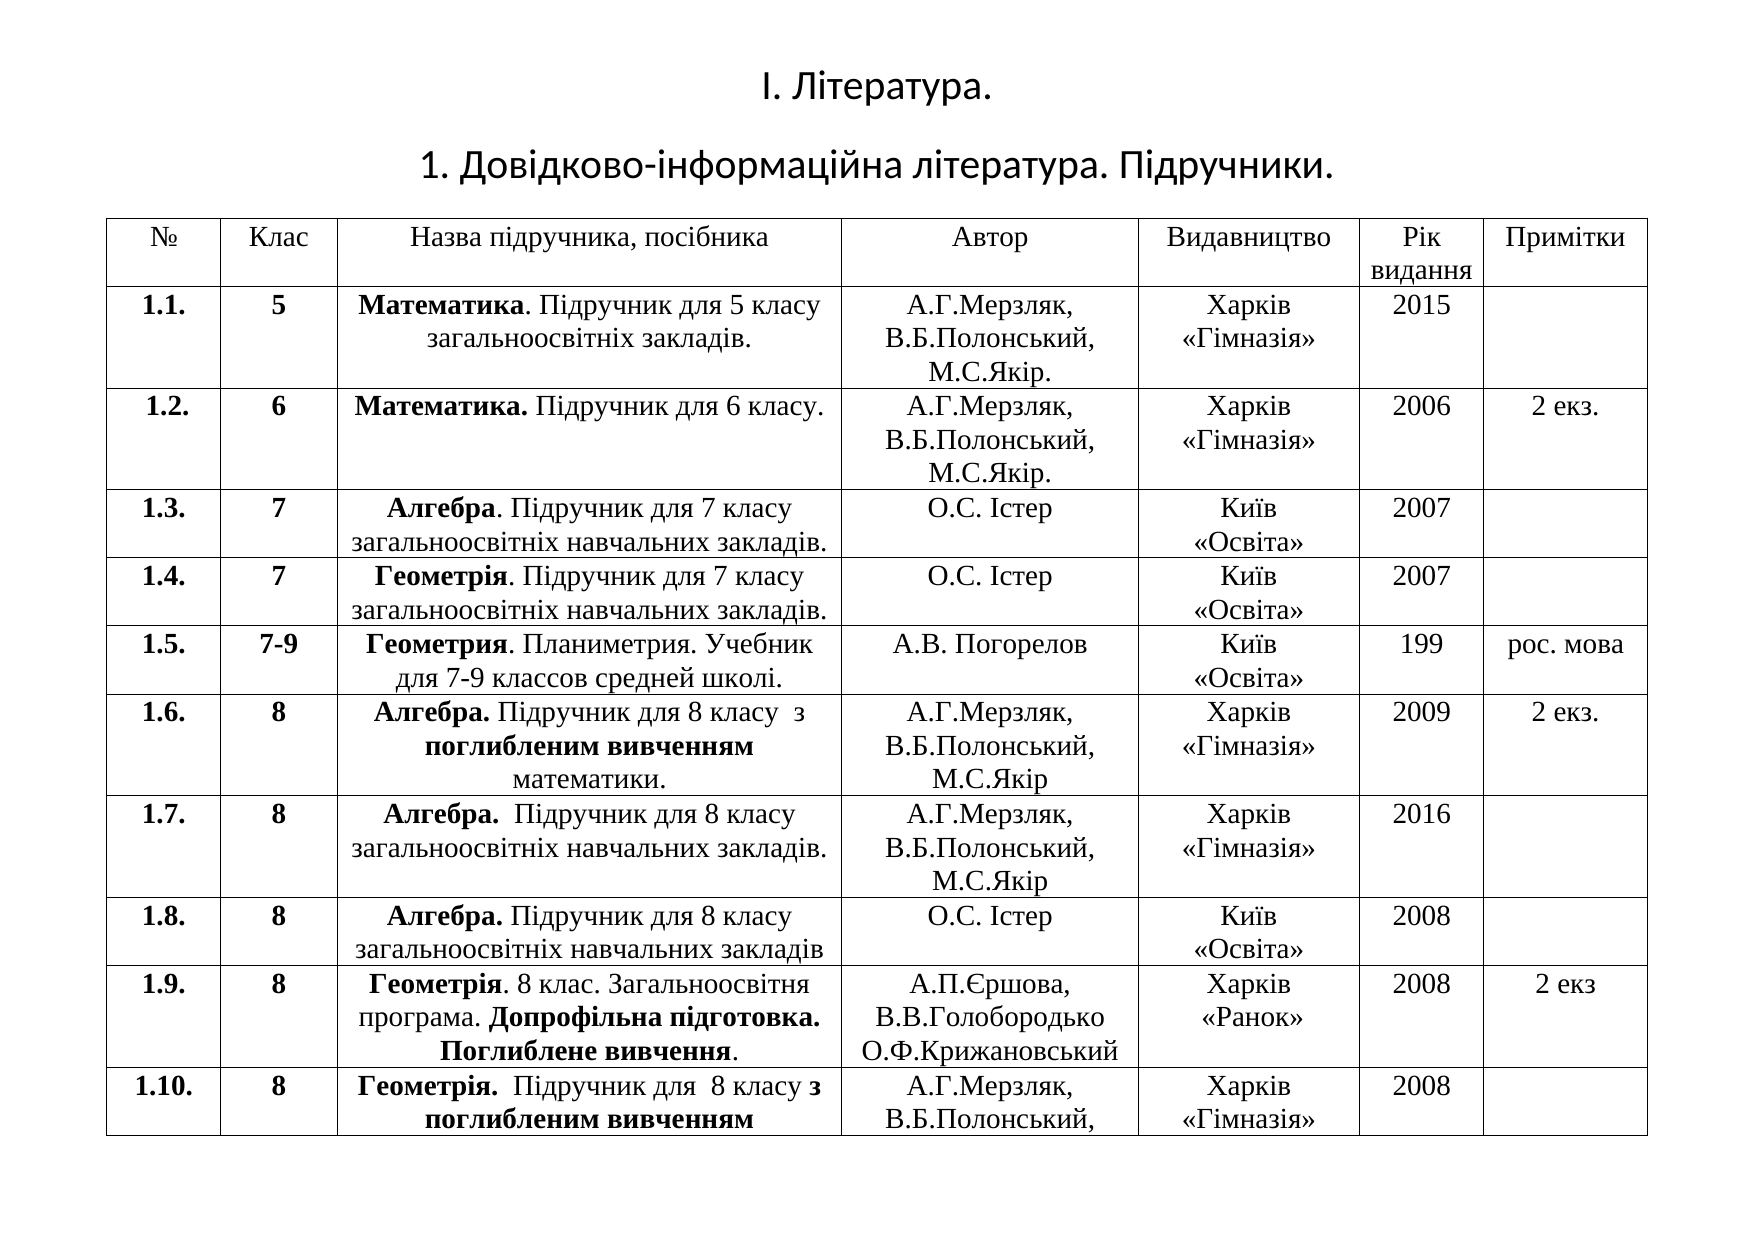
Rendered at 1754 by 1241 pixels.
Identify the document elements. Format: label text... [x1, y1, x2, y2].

table_cell Київ «Освіта» [1139, 898, 1359, 965]
table_cell Харків «Гімназія» [1139, 796, 1359, 897]
table_header Автор [842, 219, 1138, 286]
table_cell [1484, 796, 1647, 897]
table_cell 2 екз. [1484, 389, 1647, 489]
table_cell Геометрия. Планиметрия. Учебник для 7-9 классов средней школі. [338, 626, 841, 693]
table_cell 1.9. [107, 966, 220, 1067]
text 1. Довідково-інформаційна література. Підручники. [118, 138, 1636, 189]
table_cell А.Г.Мерзляк, В.Б.Полонський, М.С.Якір [842, 796, 1138, 897]
table_cell Математика. Підручник для 5 класу загальноосвітніх закладів. [338, 287, 841, 387]
table_cell 7-9 [221, 626, 337, 693]
table_cell [1484, 490, 1647, 557]
table_cell О.С. Істер [842, 898, 1138, 965]
table_cell Харків «Ранок» [1139, 966, 1359, 1067]
table_cell 8 [221, 1068, 337, 1135]
table_cell А.В. Погорелов [842, 626, 1138, 693]
table_cell А.Г.Мерзляк, В.Б.Полонський, М.С.Якір. [842, 389, 1138, 489]
table_header Назва підручника, посібника [338, 219, 841, 286]
table_cell 2008 [1360, 1068, 1483, 1135]
text І. Література. [118, 59, 1636, 110]
table_cell 1.8. [107, 898, 220, 965]
table_cell О.С. Істер [842, 490, 1138, 557]
table_cell 1.7. [107, 796, 220, 897]
table_cell 8 [221, 796, 337, 897]
table_cell Харків «Гімназія» [1139, 1068, 1359, 1135]
table_header Рік видання [1360, 219, 1483, 286]
table_cell Київ «Освіта» [1139, 626, 1359, 693]
table_cell 1.10. [107, 1068, 220, 1135]
table_header Видавництво [1139, 219, 1359, 286]
table_cell 2007 [1360, 490, 1483, 557]
table_cell 2 екз [1484, 966, 1647, 1067]
table_cell Алгебра. Підручник для 8 класу загальноосвітніх навчальних закладів [338, 898, 841, 965]
table_cell 8 [221, 695, 337, 795]
table_cell Алгебра. Підручник для 7 класу загальноосвітніх навчальних закладів. [338, 490, 841, 557]
table_cell [1484, 287, 1647, 387]
table_cell А.Г.Мерзляк, В.Б.Полонський, М.С.Якір [842, 695, 1138, 795]
table_cell Геометрія. Підручник для 7 класу загальноосвітніх навчальних закладів. [338, 558, 841, 625]
table_cell 2006 [1360, 389, 1483, 489]
table_cell рос. мова [1484, 626, 1647, 693]
table_cell 1.6. [107, 695, 220, 795]
table_cell 7 [221, 558, 337, 625]
table_cell 2 екз. [1484, 695, 1647, 795]
table_cell 1.3. [107, 490, 220, 557]
table_cell 2008 [1360, 966, 1483, 1067]
table_cell Математика. Підручник для 6 класу. [338, 389, 841, 489]
table_cell 5 [221, 287, 337, 387]
table_cell Геометрія. 8 клас. Загальноосвітня програма. Допрофільна підготовка. Поглиблене вивчення. [338, 966, 841, 1067]
table_cell 6 [221, 389, 337, 489]
table_cell 2009 [1360, 695, 1483, 795]
table_cell Харків «Гімназія» [1139, 695, 1359, 795]
table_cell 2007 [1360, 558, 1483, 625]
table_cell 8 [221, 966, 337, 1067]
table_cell 2008 [1360, 898, 1483, 965]
table_cell 1.1. [107, 287, 220, 387]
table_cell [1484, 558, 1647, 625]
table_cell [842, 1068, 1138, 1135]
table_cell Алгебра. Підручник для 8 класу загальноосвітніх навчальних закладів. [338, 796, 841, 897]
table_cell Алгебра. Підручник для 8 класу з поглибленим вивченням математики. [338, 695, 841, 795]
table_cell 1.4. [107, 558, 220, 625]
table_cell Київ «Освіта» [1139, 558, 1359, 625]
table_cell О.С. Істер [842, 558, 1138, 625]
table_cell [1484, 898, 1647, 965]
table_cell Харків «Гімназія» [1139, 389, 1359, 489]
table_cell А.Г.Мерзляк, В.Б.Полонський, М.С.Якір. [842, 287, 1138, 387]
table_cell [1484, 1068, 1647, 1135]
table_cell 2016 [1360, 796, 1483, 897]
table_header № [107, 219, 220, 286]
table_cell 1.2. [107, 389, 220, 489]
table_cell А.П.Єршова, В.В.Голобородько О.Ф.Крижановський [842, 966, 1138, 1067]
table_cell 2015 [1360, 287, 1483, 387]
table_cell Харків «Гімназія» [1139, 287, 1359, 387]
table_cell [338, 1068, 841, 1135]
table_header Клас [221, 219, 337, 286]
table_cell 7 [221, 490, 337, 557]
table_cell Київ «Освіта» [1139, 490, 1359, 557]
table_cell 199 [1360, 626, 1483, 693]
table_header Примітки [1484, 219, 1647, 286]
table_cell 1.5. [107, 626, 220, 693]
table_cell 8 [221, 898, 337, 965]
